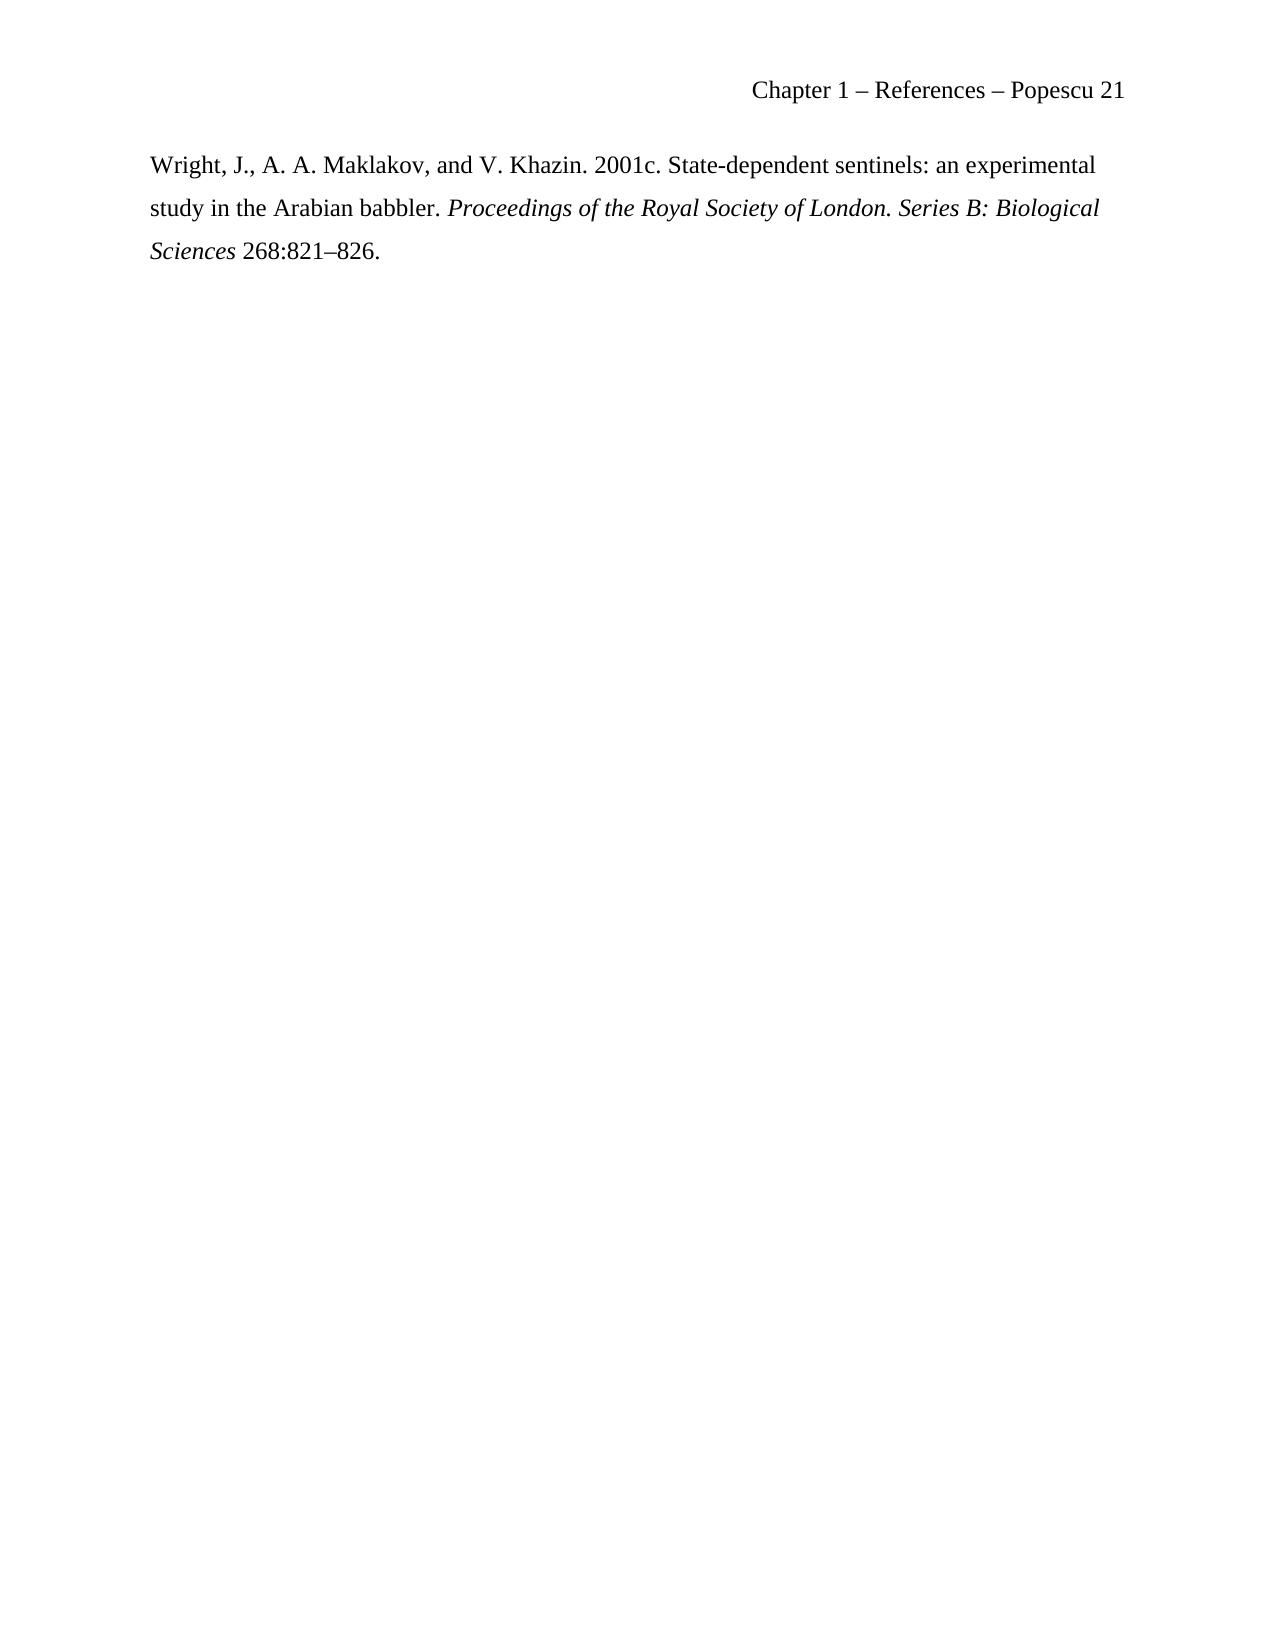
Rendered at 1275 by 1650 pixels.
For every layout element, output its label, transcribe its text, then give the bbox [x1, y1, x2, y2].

text Wright, J., A. A. Maklakov, and V. Khazin. 2001c. State-dependent sentinels: an experimental study in the Arabian babbler. Proceedings of the Royal Society of London. Series B: Biological Sciences 268:821–826. [150, 150, 1125, 265]
